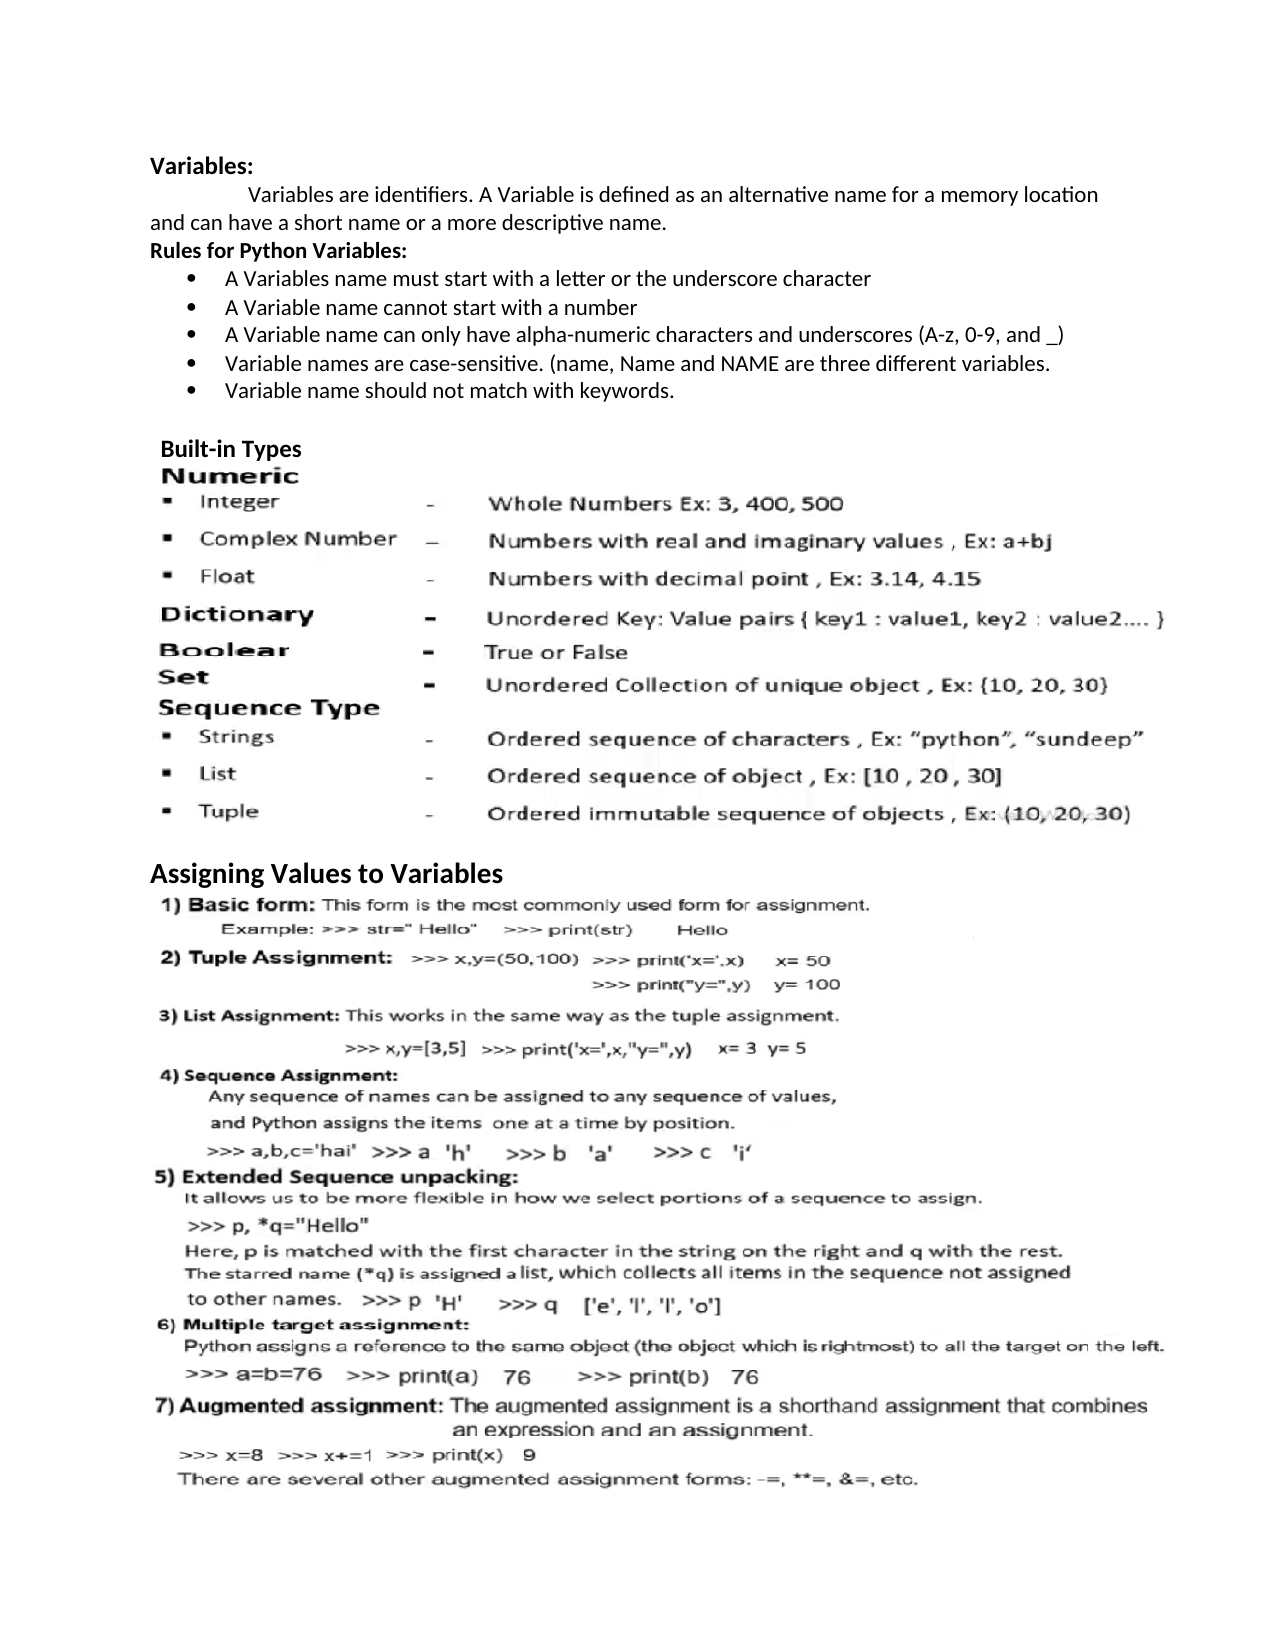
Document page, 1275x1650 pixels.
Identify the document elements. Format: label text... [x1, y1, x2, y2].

text Assigning Values to Variables [150, 856, 1125, 891]
picture [150, 891, 1171, 1490]
list Variable name should not match with keywords. [187, 377, 1125, 405]
list A Variable name cannot start with a number [187, 293, 1125, 321]
list Variable names are case-sensitive. (name, Name and NAME are three different variables. [187, 349, 1125, 377]
text Variables: [150, 150, 1125, 181]
list A Variable name can only have alpha-numeric characters and underscores (A-z, 0-9, and _) [187, 321, 1125, 349]
text Variables are identifiers. A Variable is defined as an alternative name for a memory location and can have a short name or a more descriptive name. [150, 181, 1125, 237]
text Built-in Types [150, 433, 1125, 463]
picture [150, 463, 1171, 837]
text Rules for Python Variables: [150, 237, 1125, 264]
list A Variables name must start with a letter or the underscore character [187, 264, 1125, 293]
